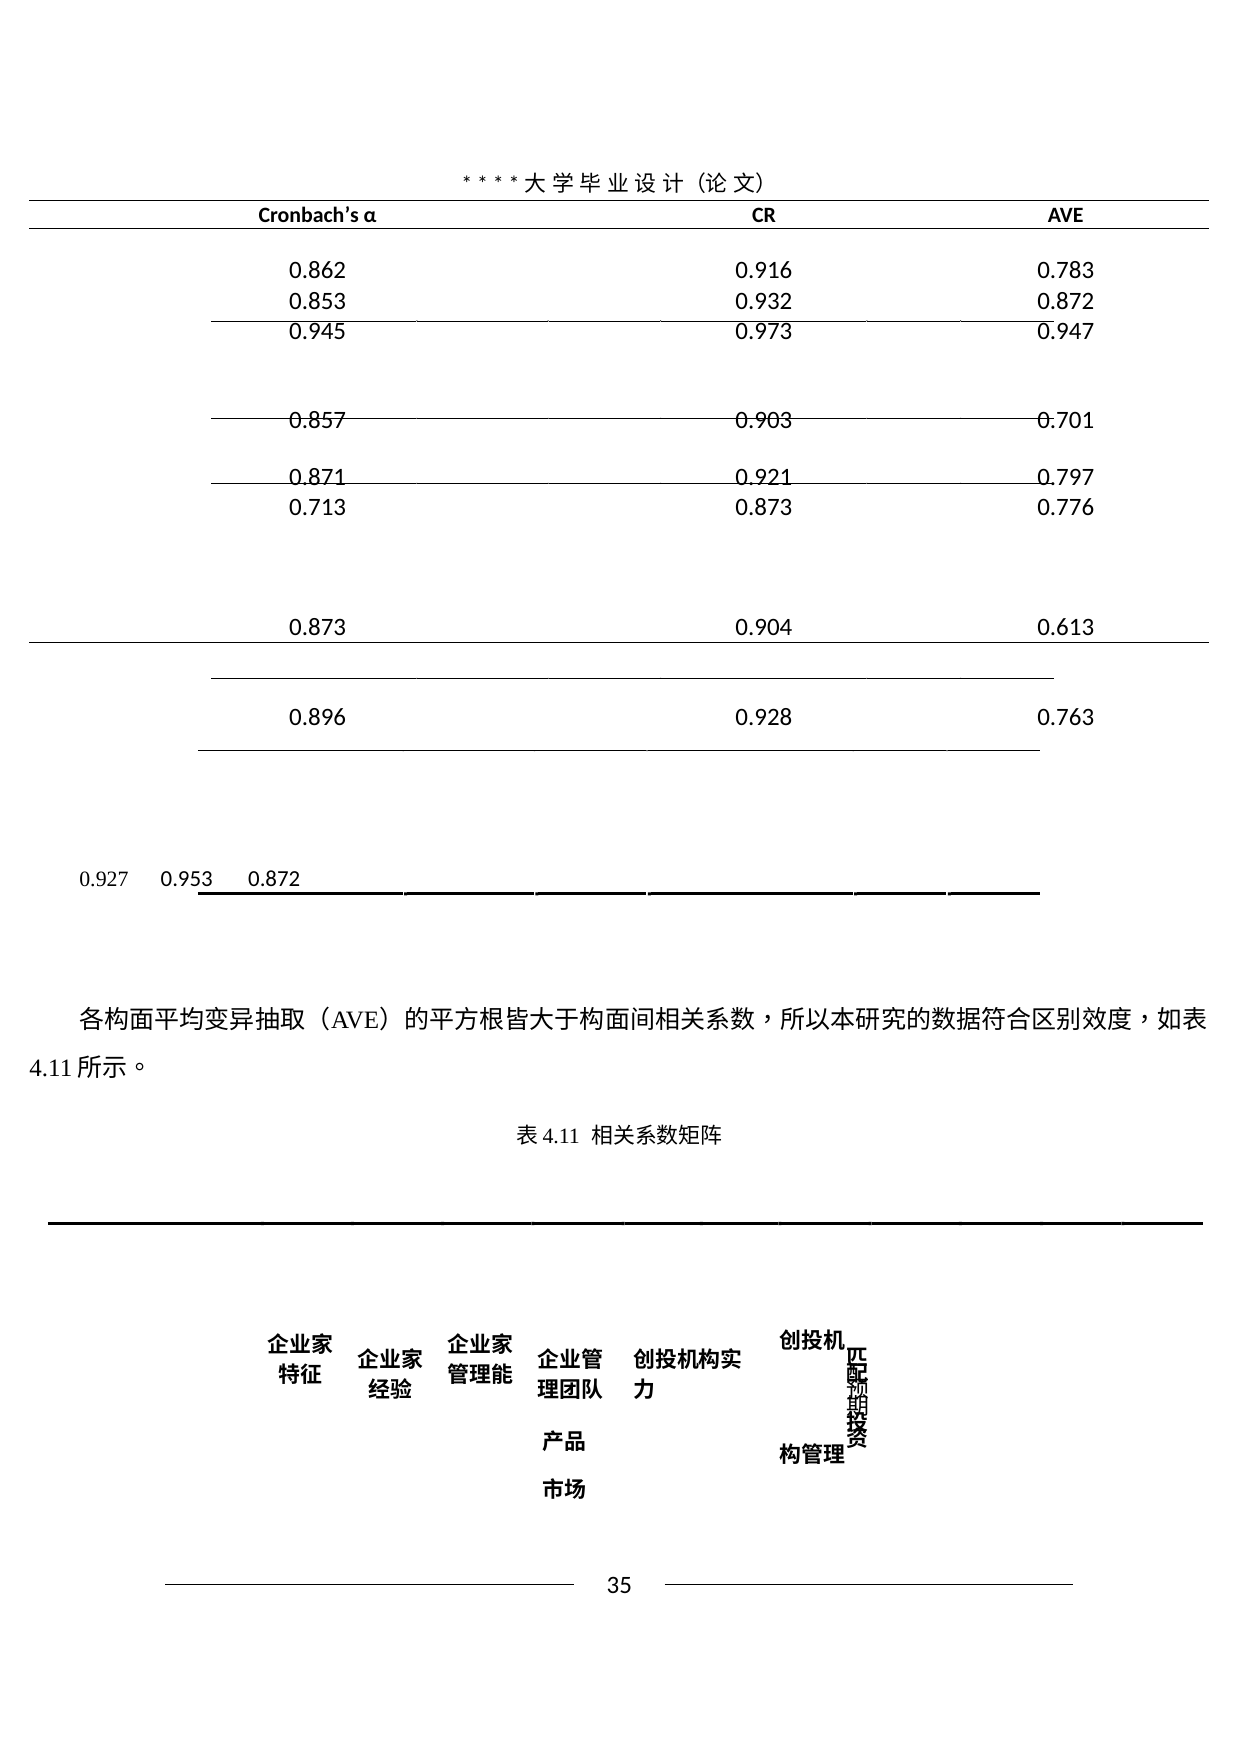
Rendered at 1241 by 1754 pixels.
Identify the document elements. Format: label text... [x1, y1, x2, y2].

table_header Cronbach’s α [29, 201, 605, 228]
table_cell 0.928 [605, 643, 922, 731]
table_cell 0.783 [922, 229, 1209, 285]
table_cell 0.857 [29, 346, 605, 434]
table_cell 0.903 [605, 346, 922, 434]
table_cell 0.797 [922, 434, 1209, 492]
table_cell 0.872 [922, 285, 1209, 315]
table_cell 0.862 [29, 229, 605, 285]
table_cell 0.973 [605, 315, 922, 346]
text 企业家特征 [268, 1331, 335, 1388]
text 构管理 [779, 1450, 851, 1466]
text 创投机构实力 [633, 1346, 757, 1403]
table_cell 0.904 [605, 522, 922, 642]
table_cell 0.921 [605, 434, 922, 492]
table_cell 0.613 [922, 522, 1209, 642]
text 企业家管理能 [447, 1331, 515, 1388]
table_cell 0.945 [29, 315, 605, 346]
table_cell 0.873 [29, 522, 605, 642]
text 各构面平均变异抽取（AVE）的平方根皆大于构面间相关系数，所以本研究的数据符合区别效度，如表4.11所示。 [29, 986, 1209, 1083]
table_header AVE [922, 201, 1209, 228]
table_cell 0.713 [29, 492, 605, 522]
table_header CR [605, 201, 922, 228]
table_cell 0.896 [29, 643, 605, 731]
text 产品市场 [543, 1406, 604, 1503]
table_cell 0.701 [922, 346, 1209, 434]
text 表4.11 相关系数矩阵 [29, 1116, 1209, 1149]
table_cell 0.871 [29, 434, 605, 492]
text 企业家经验 [357, 1346, 425, 1403]
table_cell 0.853 [29, 285, 605, 315]
text 创投机 [779, 1331, 851, 1352]
table_cell 0.932 [605, 285, 922, 315]
table_cell 0.763 [922, 643, 1209, 731]
text 企业管理团队 [538, 1346, 606, 1403]
table_cell 0.947 [922, 315, 1209, 346]
table_cell 0.916 [605, 229, 922, 285]
table_cell 0.873 [605, 492, 922, 522]
table_cell 0.776 [922, 492, 1209, 522]
text 0.927 0.953 0.872 [29, 844, 1209, 892]
